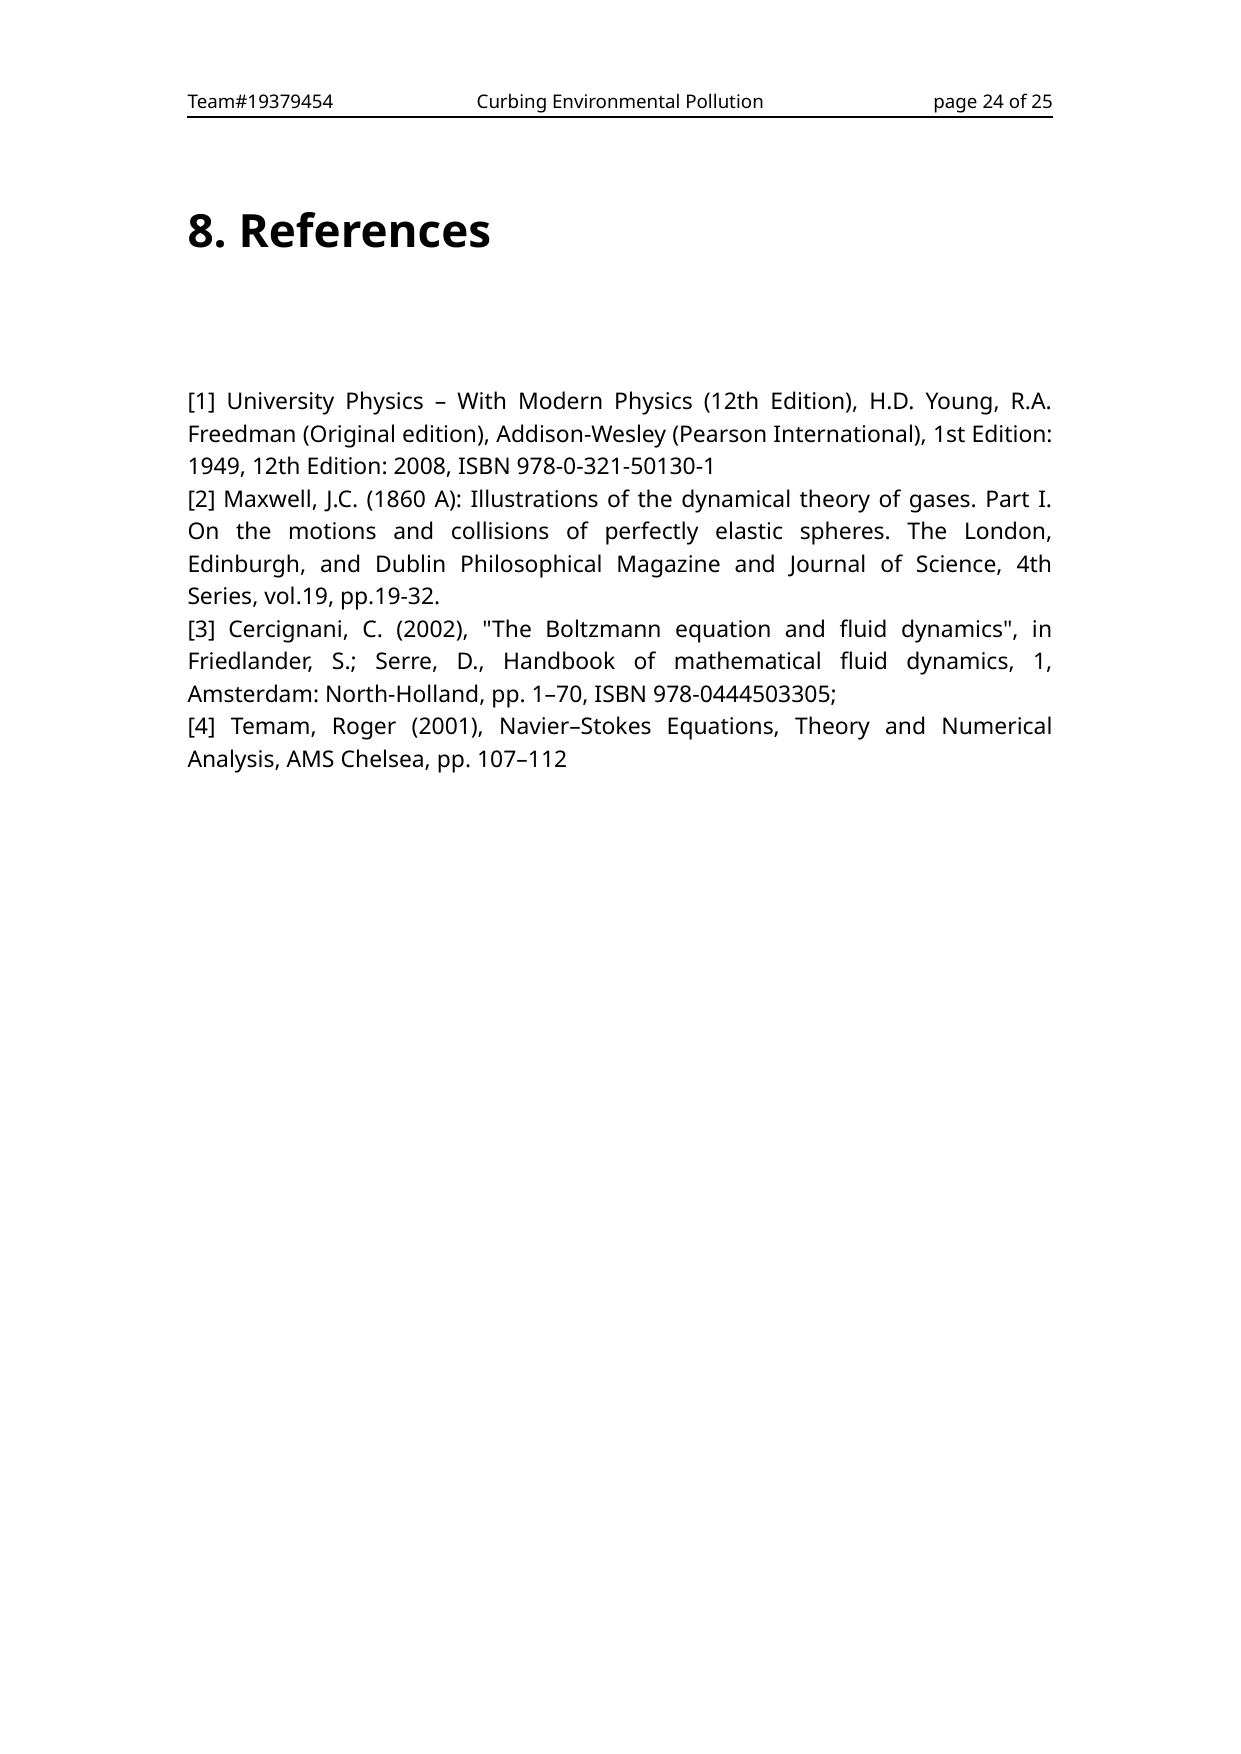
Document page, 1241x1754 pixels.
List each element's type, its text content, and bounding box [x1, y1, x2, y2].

text [3] Cercignani, C. (2002), "The Boltzmann equation and fluid dynamics", in Friedlander, S.; Serre, D., Handbook of mathematical fluid dynamics, 1, Amsterdam: North-Holland, pp. 1–70, ISBN 978-0444503305; [187, 612, 1053, 710]
list 8. References [187, 197, 1053, 262]
text [1] University Physics – With Modern Physics (12th Edition), H.D. Young, R.A. Freedman (Original edition), Addison-Wesley (Pearson International), 1st Edition: 1949, 12th Edition: 2008, ISBN 978-0-321-50130-1 [187, 385, 1053, 482]
text [4] Temam, Roger (2001), Navier–Stokes Equations, Theory and Numerical Analysis, AMS Chelsea, pp. 107–112 [187, 710, 1053, 775]
text [2] Maxwell, J.C. (1860 A): Illustrations of the dynamical theory of gases. Part I. On the motions and collisions of perfectly elastic spheres. The London, Edinburgh, and Dublin Philosophical Magazine and Journal of Science, 4th Series, vol.19, pp.19-32. [187, 482, 1053, 612]
